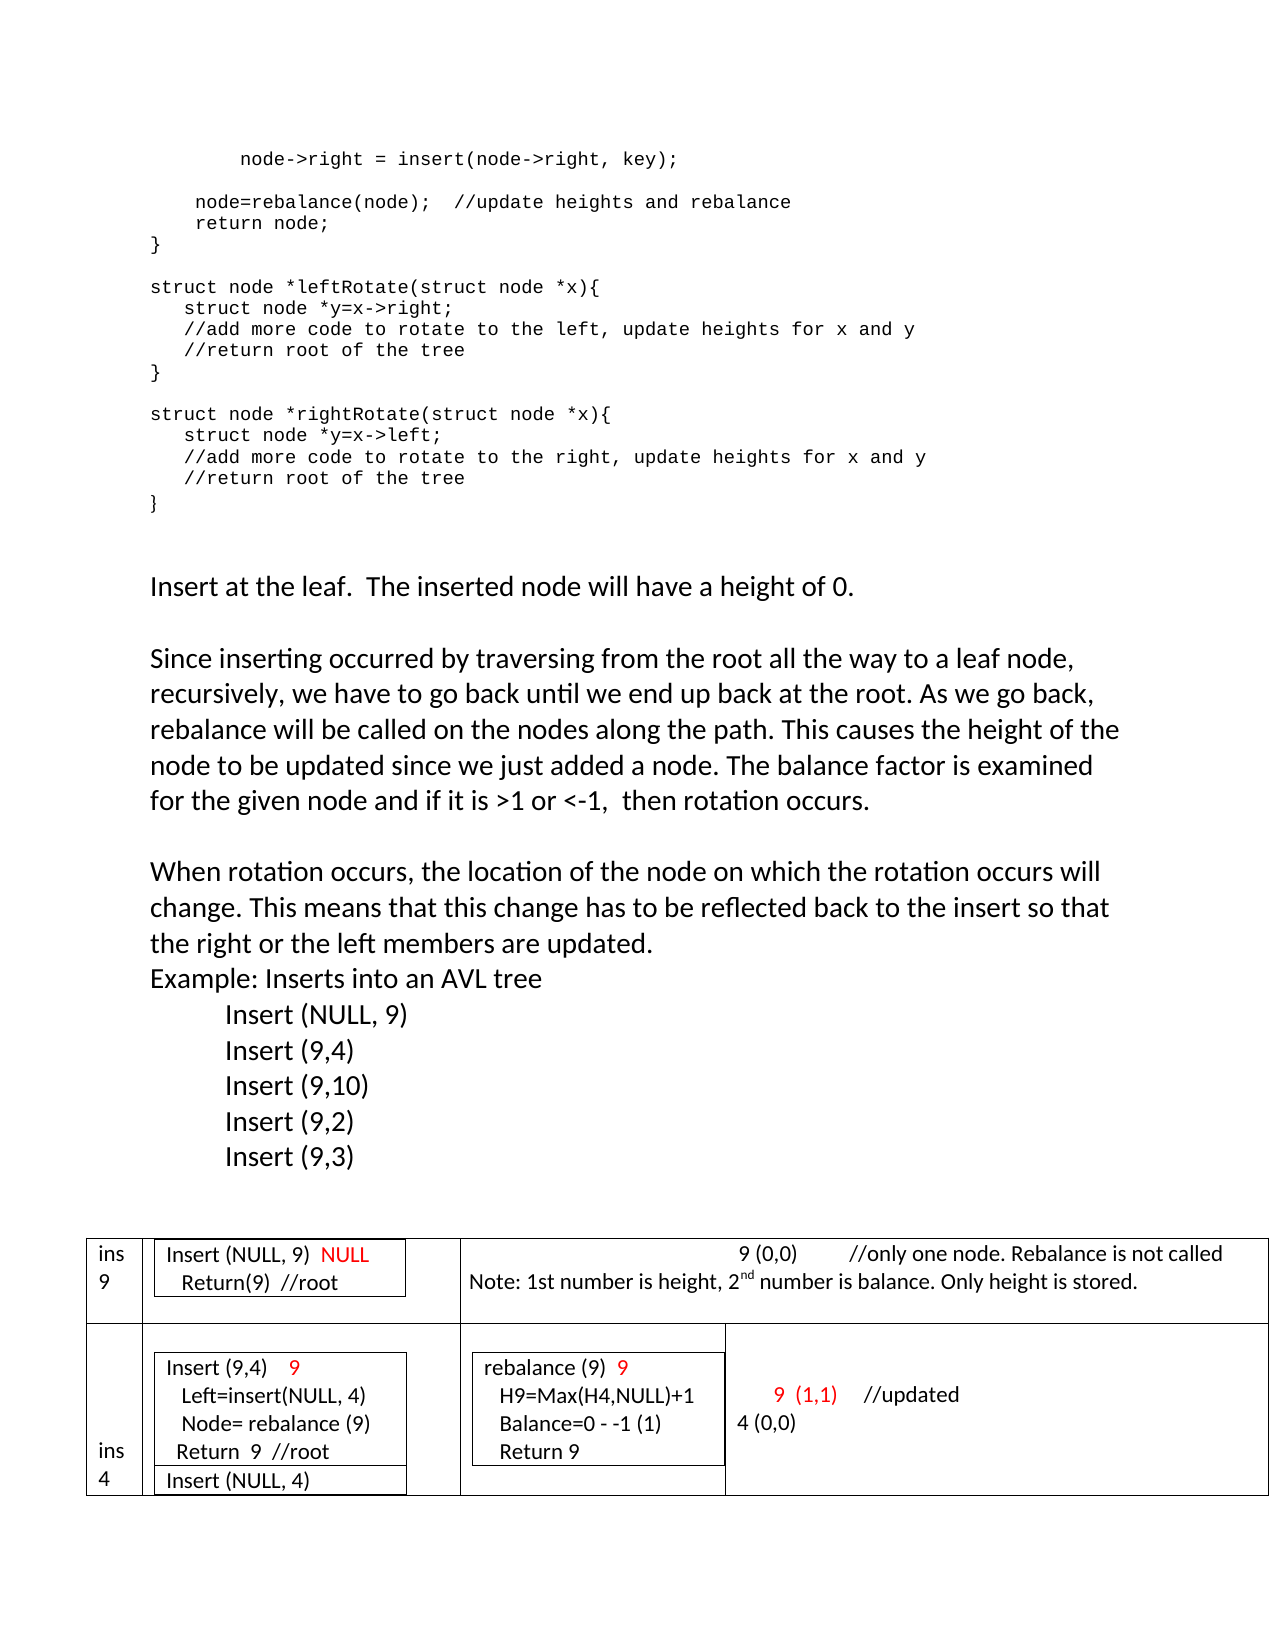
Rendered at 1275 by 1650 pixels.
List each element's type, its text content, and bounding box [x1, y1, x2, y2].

text Since inserting occurred by traversing from the root all the way to a leaf node, recursively, we have to go back until we end up back at the root. As we go back, rebalance will be called on the nodes along the path. This causes the height of the node to be updated since we just added a node. The balance factor is examined for the given node and if it is >1 or <-1, then rotation occurs. [150, 640, 1125, 818]
text } [150, 490, 1125, 515]
text When rotation occurs, the location of the node on which the rotation occurs will change. This means that this change has to be reflected back to the insert so that the right or the left members are updated. [150, 853, 1125, 960]
text //add more code to rotate to the right, update heights for x and y [150, 447, 1125, 469]
table_cell [461, 1324, 725, 1495]
text //return root of the tree [150, 341, 1125, 362]
text Insert (9,10) [150, 1067, 1125, 1103]
text Insert (9,4) [150, 1032, 1125, 1067]
table_header [143, 1239, 460, 1323]
text struct node *leftRotate(struct node *x){ [150, 277, 1125, 299]
text } [150, 235, 1125, 256]
table_header 9 (0,0) //only one node. Rebalance is not called Note: 1st number is height, 2nd number is balance. Only height is stored. [461, 1239, 1268, 1323]
text //return root of the tree [150, 469, 1125, 490]
text node=rebalance(node); //update heights and rebalance [150, 192, 1125, 214]
text struct node *rightRotate(struct node *x){ [150, 405, 1125, 426]
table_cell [143, 1324, 460, 1495]
text Insert (9,2) [150, 1103, 1125, 1138]
text Example: Inserts into an AVL tree [150, 960, 1125, 996]
text return node; [150, 214, 1125, 235]
table_header ins 9 [87, 1239, 142, 1323]
text } [150, 362, 1125, 384]
text struct node *y=x->left; [150, 426, 1125, 447]
text Insert (9,3) [150, 1138, 1125, 1174]
text //add more code to rotate to the left, update heights for x and y [150, 320, 1125, 341]
text Insert (NULL, 9) [150, 996, 1125, 1032]
text Insert at the leaf. The inserted node will have a height of 0. [150, 568, 1125, 604]
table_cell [726, 1324, 1268, 1495]
table_cell ins 4 [87, 1324, 142, 1495]
text struct node *y=x->right; [150, 299, 1125, 320]
text node->right = insert(node->right, key); [150, 150, 1125, 171]
